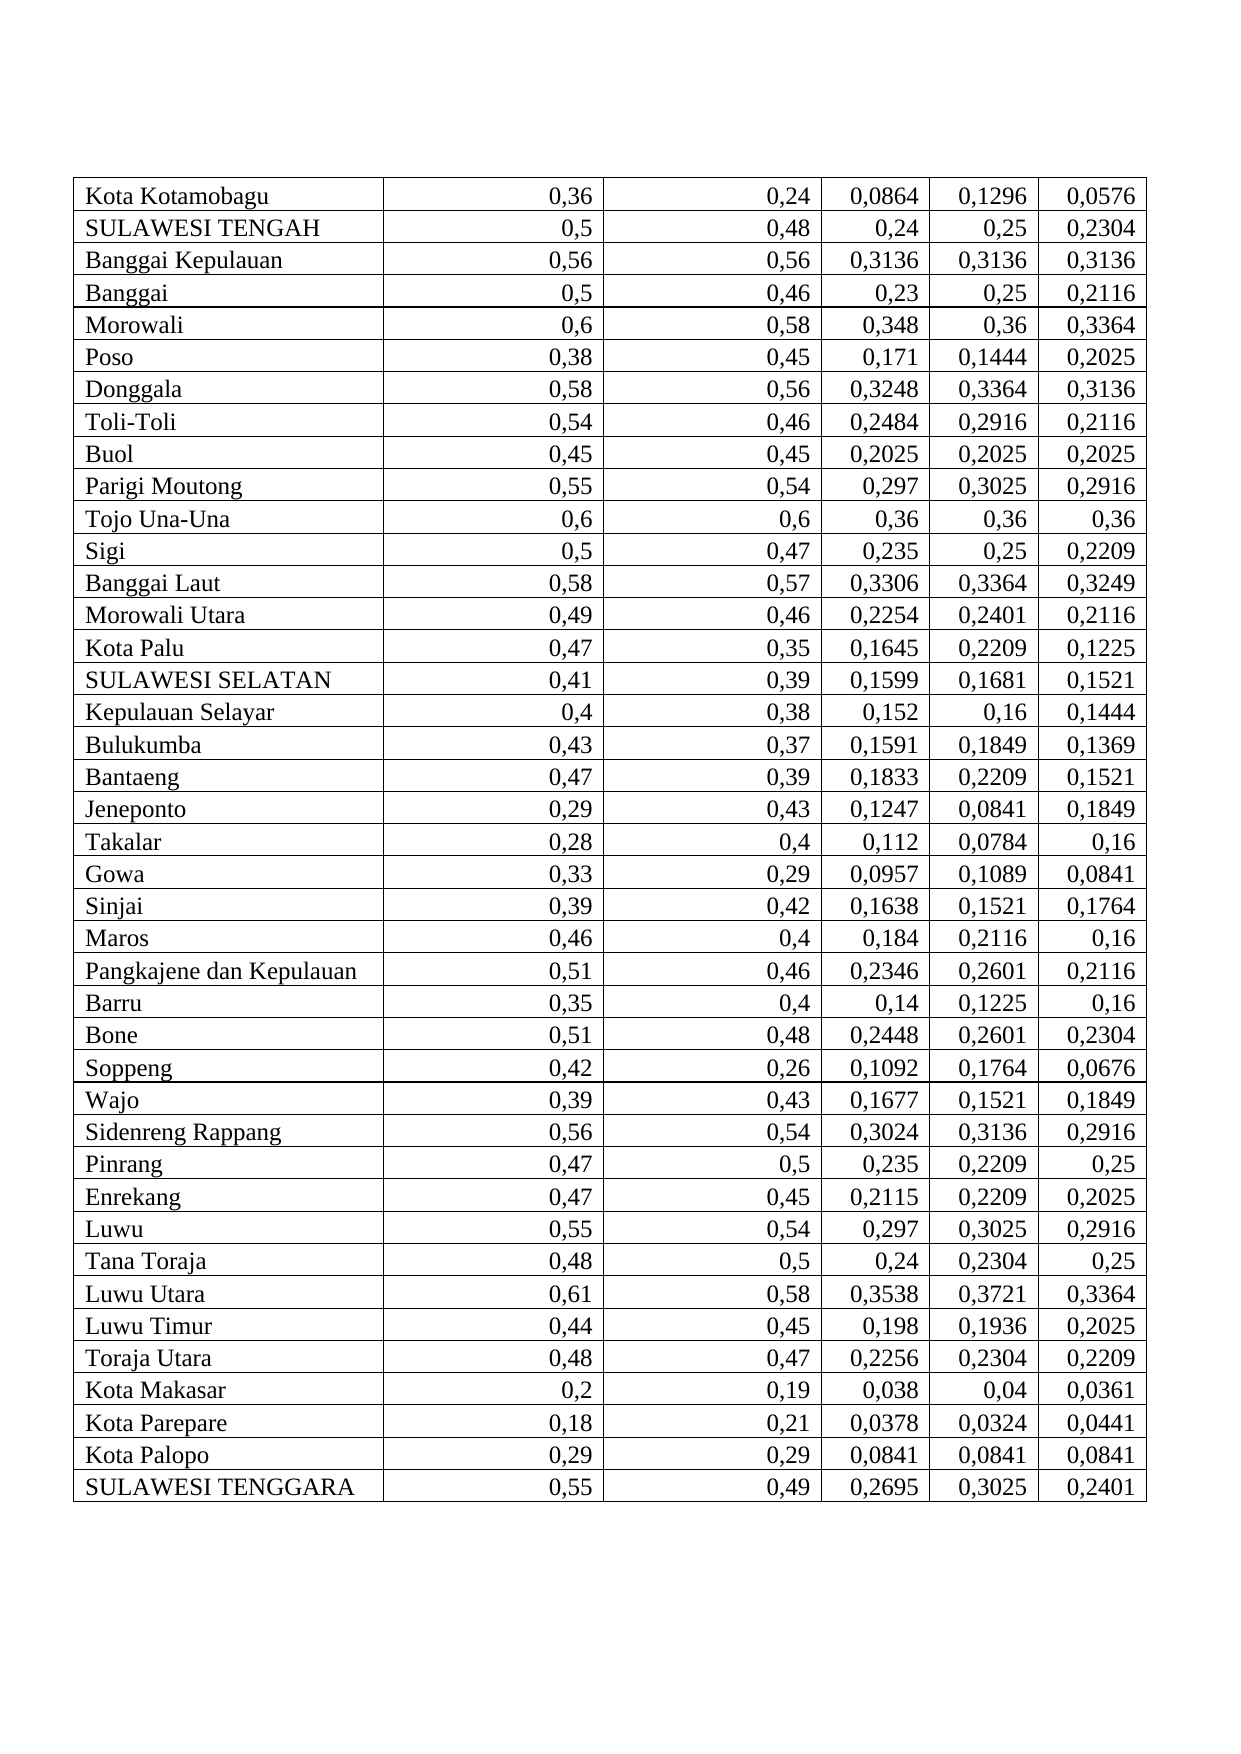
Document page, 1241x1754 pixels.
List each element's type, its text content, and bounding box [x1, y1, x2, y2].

table_cell 0,2116 [1039, 404, 1146, 436]
table_cell 0,3306 [822, 566, 929, 597]
table_cell Sinjai [74, 889, 383, 920]
table_cell 0,3364 [1039, 308, 1146, 339]
table_cell 0,2304 [930, 1341, 1038, 1372]
table_cell 0,0841 [1039, 1438, 1146, 1469]
table_cell 0,16 [930, 695, 1038, 726]
table_cell 0,4 [384, 695, 603, 726]
table_cell 0,04 [930, 1373, 1038, 1404]
table_cell Bulukumba [74, 727, 383, 758]
table_cell 0,1521 [930, 889, 1038, 920]
table_cell 0,3136 [1039, 372, 1146, 403]
table_cell 0,0441 [1039, 1405, 1146, 1437]
table_cell 0,35 [604, 630, 821, 662]
table_cell 0,235 [822, 534, 929, 565]
table_cell 0,43 [604, 1083, 821, 1114]
table_cell 0,6 [384, 501, 603, 532]
table_cell 0,47 [604, 534, 821, 565]
table_cell 0,25 [930, 275, 1038, 306]
table_cell 0,1849 [1039, 1083, 1146, 1114]
table_cell 0,43 [604, 792, 821, 823]
table_cell 0,58 [384, 372, 603, 403]
table_cell 0,47 [384, 760, 603, 791]
table_cell 0,171 [822, 340, 929, 371]
table_cell 0,3025 [930, 1212, 1038, 1243]
table_cell 0,1849 [930, 727, 1038, 758]
table_cell 0,2025 [1039, 437, 1146, 468]
table_cell 0,2916 [930, 404, 1038, 436]
table_cell SULAWESI TENGGARA [74, 1470, 383, 1501]
table_cell 0,56 [604, 372, 821, 403]
table_cell 0,6 [384, 308, 603, 339]
table_cell 0,56 [604, 243, 821, 274]
table_cell 0,47 [384, 630, 603, 662]
table_cell 0,1296 [930, 178, 1038, 209]
table_cell 0,48 [604, 211, 821, 242]
table_cell Tojo Una-Una [74, 501, 383, 532]
table_cell 0,23 [822, 275, 929, 306]
table_cell 0,46 [604, 953, 821, 984]
table_cell 0,3024 [822, 1115, 929, 1146]
table_cell 0,1521 [1039, 760, 1146, 791]
table_cell 0,61 [384, 1276, 603, 1307]
table_cell 0,1092 [822, 1050, 929, 1081]
table_cell 0,55 [384, 469, 603, 500]
table_cell 0,3721 [930, 1276, 1038, 1307]
table_cell 0,6 [604, 501, 821, 532]
table_cell 0,2484 [822, 404, 929, 436]
table_cell 0,38 [604, 695, 821, 726]
table_cell 0,235 [822, 1147, 929, 1178]
table_cell Luwu Utara [74, 1276, 383, 1307]
table_cell 0,36 [930, 501, 1038, 532]
table_cell 0,16 [1039, 986, 1146, 1017]
table_cell 0,297 [822, 469, 929, 500]
table_cell 0,37 [604, 727, 821, 758]
table_cell 0,28 [384, 824, 603, 855]
table_cell 0,2916 [1039, 1212, 1146, 1243]
table_cell 0,0957 [822, 856, 929, 888]
table_cell 0,1936 [930, 1309, 1038, 1340]
table_cell 0,1225 [930, 986, 1038, 1017]
table_cell 0,348 [822, 308, 929, 339]
table_cell 0,0841 [930, 1438, 1038, 1469]
table_cell 0,3248 [822, 372, 929, 403]
table_cell 0,3364 [930, 566, 1038, 597]
table_cell Morowali Utara [74, 598, 383, 629]
table_cell 0,57 [604, 566, 821, 597]
table_cell 0,3364 [930, 372, 1038, 403]
table_cell 0,3136 [1039, 243, 1146, 274]
table_cell 0,2116 [930, 921, 1038, 952]
table_cell 0,47 [604, 1341, 821, 1372]
table_cell 0,2254 [822, 598, 929, 629]
table_cell Buol [74, 437, 383, 468]
table_cell 0,2 [384, 1373, 603, 1404]
table_cell 0,16 [1039, 824, 1146, 855]
table_cell 0,1089 [930, 856, 1038, 888]
table_cell 0,49 [604, 1470, 821, 1501]
table_cell 0,2116 [1039, 953, 1146, 984]
table_cell 0,25 [1039, 1147, 1146, 1178]
table_cell 0,2916 [1039, 469, 1146, 500]
table_cell Kota Kotamobagu [74, 178, 383, 209]
table_cell 0,0784 [930, 824, 1038, 855]
table_cell 0,25 [930, 534, 1038, 565]
table_cell 0,38 [384, 340, 603, 371]
table_cell 0,24 [604, 178, 821, 209]
table_cell Pinrang [74, 1147, 383, 1178]
table_cell 0,29 [604, 856, 821, 888]
table_cell Maros [74, 921, 383, 952]
table_cell 0,21 [604, 1405, 821, 1437]
table_cell 0,2401 [1039, 1470, 1146, 1501]
table_cell 0,29 [384, 792, 603, 823]
table_cell 0,1849 [1039, 792, 1146, 823]
table_cell 0,36 [822, 501, 929, 532]
table_cell 0,0676 [1039, 1050, 1146, 1081]
table_cell 0,5 [604, 1147, 821, 1178]
table_cell 0,2025 [1039, 340, 1146, 371]
table_cell 0,0576 [1039, 178, 1146, 209]
table_cell 0,3025 [930, 469, 1038, 500]
table_cell 0,56 [384, 1115, 603, 1146]
table_cell Bantaeng [74, 760, 383, 791]
table_cell 0,45 [604, 340, 821, 371]
table_cell 0,1599 [822, 663, 929, 694]
table_cell Toraja Utara [74, 1341, 383, 1372]
table_cell Takalar [74, 824, 383, 855]
table_cell 0,29 [384, 1438, 603, 1469]
table_cell 0,3025 [930, 1470, 1038, 1501]
table_cell 0,1764 [930, 1050, 1038, 1081]
table_cell 0,1444 [1039, 695, 1146, 726]
table_cell 0,2116 [1039, 275, 1146, 306]
table_cell Jeneponto [74, 792, 383, 823]
table_cell 0,39 [604, 663, 821, 694]
table_cell 0,2025 [930, 437, 1038, 468]
table_cell Kota Palu [74, 630, 383, 662]
table_cell 0,2209 [1039, 1341, 1146, 1372]
table_cell 0,2116 [1039, 598, 1146, 629]
table_cell 0,1833 [822, 760, 929, 791]
table_cell 0,2115 [822, 1179, 929, 1211]
table_cell 0,54 [604, 1115, 821, 1146]
table_cell Soppeng [74, 1050, 383, 1081]
table_cell Luwu Timur [74, 1309, 383, 1340]
table_cell Sidenreng Rappang [74, 1115, 383, 1146]
table_cell 0,198 [822, 1309, 929, 1340]
table_cell 0,25 [930, 211, 1038, 242]
table_cell 0,5 [384, 534, 603, 565]
table_cell Kota Parepare [74, 1405, 383, 1437]
table_cell 0,3249 [1039, 566, 1146, 597]
table_cell 0,1247 [822, 792, 929, 823]
table_cell 0,47 [384, 1179, 603, 1211]
table_cell 0,56 [384, 243, 603, 274]
table_cell 0,2304 [930, 1244, 1038, 1275]
table_cell 0,43 [384, 727, 603, 758]
table_cell 0,1444 [930, 340, 1038, 371]
table_cell 0,2209 [930, 1147, 1038, 1178]
table_cell 0,24 [822, 211, 929, 242]
table_cell 0,0841 [930, 792, 1038, 823]
table_cell 0,2256 [822, 1341, 929, 1372]
table_cell 0,19 [604, 1373, 821, 1404]
table_cell 0,5 [384, 275, 603, 306]
table_cell Poso [74, 340, 383, 371]
table_cell 0,5 [384, 211, 603, 242]
table_cell 0,2025 [1039, 1309, 1146, 1340]
table_cell 0,0841 [1039, 856, 1146, 888]
table_cell 0,1645 [822, 630, 929, 662]
table_cell 0,1764 [1039, 889, 1146, 920]
table_cell Bone [74, 1018, 383, 1049]
table_cell 0,2025 [822, 437, 929, 468]
table_cell 0,2401 [930, 598, 1038, 629]
table_cell Luwu [74, 1212, 383, 1243]
table_cell 0,1591 [822, 727, 929, 758]
table_cell 0,4 [604, 986, 821, 1017]
table_cell 0,4 [604, 921, 821, 952]
table_cell 0,48 [384, 1244, 603, 1275]
table_cell 0,1681 [930, 663, 1038, 694]
table_cell 0,184 [822, 921, 929, 952]
table_cell 0,1677 [822, 1083, 929, 1114]
table_cell 0,2209 [930, 1179, 1038, 1211]
table_cell 0,36 [1039, 501, 1146, 532]
table_cell 0,3364 [1039, 1276, 1146, 1307]
table_cell Donggala [74, 372, 383, 403]
table_cell Wajo [74, 1083, 383, 1114]
table_cell 0,48 [384, 1341, 603, 1372]
table_cell 0,39 [384, 1083, 603, 1114]
table_cell 0,33 [384, 856, 603, 888]
table_cell 0,58 [384, 566, 603, 597]
table_cell 0,36 [384, 178, 603, 209]
table_cell 0,46 [604, 275, 821, 306]
table_cell 0,58 [604, 308, 821, 339]
table_cell Sigi [74, 534, 383, 565]
table_cell Morowali [74, 308, 383, 339]
table_cell 0,45 [384, 437, 603, 468]
table_cell 0,45 [604, 1179, 821, 1211]
table_cell 0,2209 [930, 760, 1038, 791]
table_cell SULAWESI SELATAN [74, 663, 383, 694]
table_cell 0,42 [604, 889, 821, 920]
table_cell 0,2304 [1039, 211, 1146, 242]
table_cell 0,3136 [930, 243, 1038, 274]
table_cell 0,2209 [930, 630, 1038, 662]
table_cell 0,2025 [1039, 1179, 1146, 1211]
table_cell Kota Palopo [74, 1438, 383, 1469]
table_cell 0,2448 [822, 1018, 929, 1049]
table_cell 0,0841 [822, 1438, 929, 1469]
table_cell 0,297 [822, 1212, 929, 1243]
table_cell Enrekang [74, 1179, 383, 1211]
table_cell 0,48 [604, 1018, 821, 1049]
table_cell Tana Toraja [74, 1244, 383, 1275]
table_cell 0,152 [822, 695, 929, 726]
table_cell 0,1638 [822, 889, 929, 920]
table_cell 0,2346 [822, 953, 929, 984]
table_cell Banggai [74, 275, 383, 306]
table_cell 0,1521 [930, 1083, 1038, 1114]
table_cell 0,16 [1039, 921, 1146, 952]
table_cell 0,1369 [1039, 727, 1146, 758]
table_cell 0,3136 [930, 1115, 1038, 1146]
table_cell 0,51 [384, 953, 603, 984]
table_cell 0,36 [930, 308, 1038, 339]
table_cell 0,46 [384, 921, 603, 952]
table_cell 0,26 [604, 1050, 821, 1081]
table_cell 0,51 [384, 1018, 603, 1049]
table_cell 0,1521 [1039, 663, 1146, 694]
table_cell 0,2601 [930, 953, 1038, 984]
table_cell 0,49 [384, 598, 603, 629]
table_cell Banggai Kepulauan [74, 243, 383, 274]
table_cell 0,0324 [930, 1405, 1038, 1437]
table_cell 0,4 [604, 824, 821, 855]
table_cell Kepulauan Selayar [74, 695, 383, 726]
table_cell 0,54 [604, 469, 821, 500]
table_cell 0,0361 [1039, 1373, 1146, 1404]
table_cell 0,0378 [822, 1405, 929, 1437]
table_cell 0,29 [604, 1438, 821, 1469]
table_cell 0,2304 [1039, 1018, 1146, 1049]
table_cell 0,41 [384, 663, 603, 694]
table_cell Kota Makasar [74, 1373, 383, 1404]
table_cell Parigi Moutong [74, 469, 383, 500]
table_cell 0,55 [384, 1212, 603, 1243]
table_cell 0,46 [604, 598, 821, 629]
table_cell 0,2601 [930, 1018, 1038, 1049]
table_cell 0,2695 [822, 1470, 929, 1501]
table_cell Barru [74, 986, 383, 1017]
table_cell 0,42 [384, 1050, 603, 1081]
table_cell 0,2916 [1039, 1115, 1146, 1146]
table_cell 0,47 [384, 1147, 603, 1178]
table_cell SULAWESI TENGAH [74, 211, 383, 242]
table_cell 0,35 [384, 986, 603, 1017]
table_cell 0,0864 [822, 178, 929, 209]
table_cell Pangkajene dan Kepulauan [74, 953, 383, 984]
table_cell 0,3136 [822, 243, 929, 274]
table_cell Toli-Toli [74, 404, 383, 436]
table_cell 0,54 [604, 1212, 821, 1243]
table_cell 0,45 [604, 437, 821, 468]
table_cell 0,1225 [1039, 630, 1146, 662]
table_cell 0,58 [604, 1276, 821, 1307]
table_cell 0,112 [822, 824, 929, 855]
table_cell 0,5 [604, 1244, 821, 1275]
table_cell 0,25 [1039, 1244, 1146, 1275]
table_cell 0,14 [822, 986, 929, 1017]
table_cell 0,24 [822, 1244, 929, 1275]
table_cell 0,2209 [1039, 534, 1146, 565]
table_cell 0,44 [384, 1309, 603, 1340]
table_cell 0,45 [604, 1309, 821, 1340]
table_cell 0,18 [384, 1405, 603, 1437]
table_cell 0,54 [384, 404, 603, 436]
table_cell Banggai Laut [74, 566, 383, 597]
table_cell 0,55 [384, 1470, 603, 1501]
table_cell 0,3538 [822, 1276, 929, 1307]
table_cell 0,038 [822, 1373, 929, 1404]
table_cell Gowa [74, 856, 383, 888]
table_cell 0,39 [604, 760, 821, 791]
table_cell 0,39 [384, 889, 603, 920]
table_cell 0,46 [604, 404, 821, 436]
